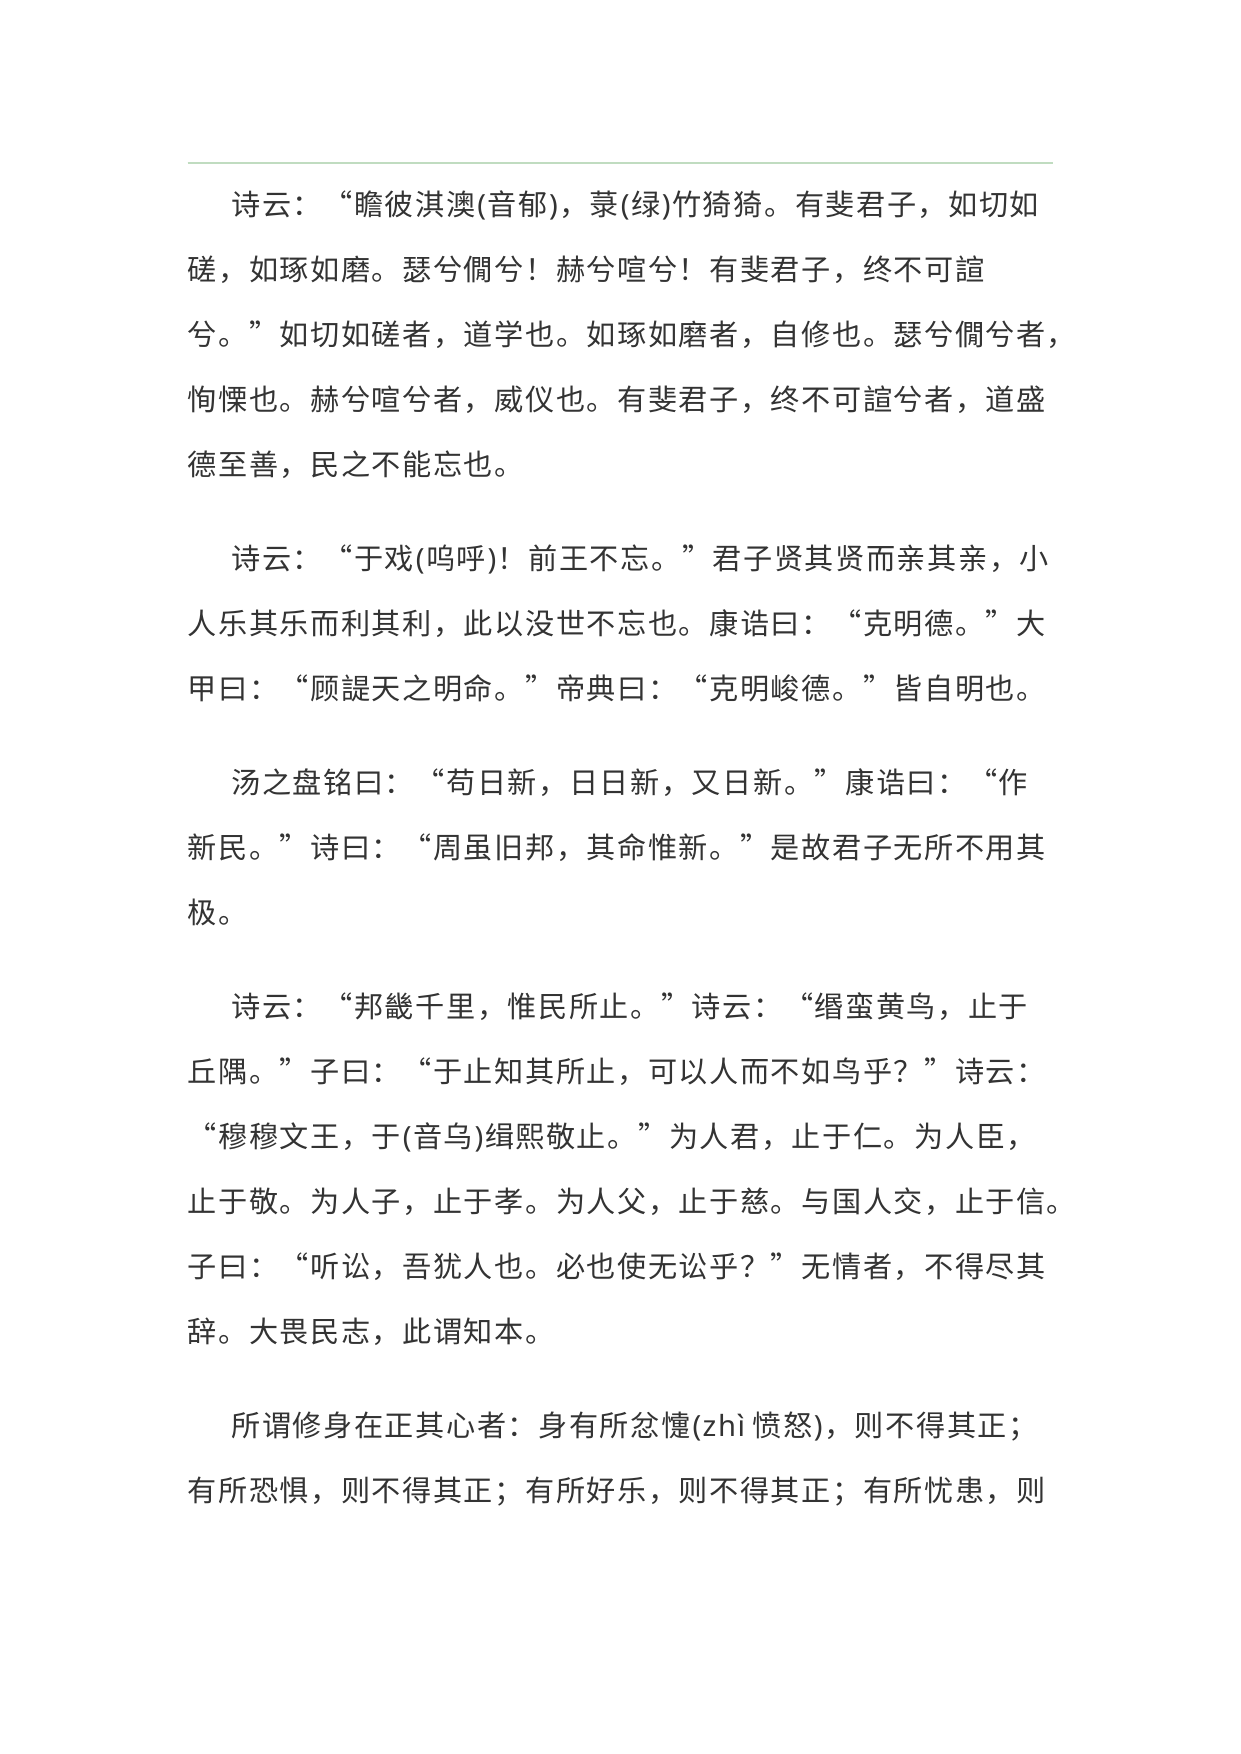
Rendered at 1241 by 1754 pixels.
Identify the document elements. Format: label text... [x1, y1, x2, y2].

text 诗云：“邦畿千里，惟民所止。”诗云：“缗蛮黄鸟，止于丘隅。”子曰：“于止知其所止，可以人而不如鸟乎？”诗云：“穆穆文王，于(音乌)缉熙敬止。”为人君，止于仁。为人臣，止于敬。为人子，止于孝。为人父，止于慈。与国人交，止于信。子曰：“听讼，吾犹人也。必也使无讼乎？”无情者，不得尽其辞。大畏民志，此谓知本。 [187, 964, 1053, 1362]
text 诗云：“瞻彼淇澳(音郁)，菉(绿)竹猗猗。有斐君子，如切如磋，如琢如磨。瑟兮僩兮！赫兮喧兮！有斐君子，终不可諠兮。”如切如磋者，道学也。如琢如磨者，自修也。瑟兮僩兮者，恂慄也。赫兮喧兮者，威仪也。有斐君子，终不可諠兮者，道盛德至善，民之不能忘也。 [187, 163, 1053, 495]
text 汤之盘铭曰：“苟日新，日日新，又日新。”康诰曰：“作新民。”诗曰：“周虽旧邦，其命惟新。”是故君子无所不用其极。 [187, 740, 1053, 943]
text 诗云：“于戏(呜呼)！前王不忘。”君子贤其贤而亲其亲，小人乐其乐而利其利，此以没世不忘也。康诰曰：“克明德。”大甲曰：“顾諟天之明命。”帝典曰：“克明峻德。”皆自明也。 [187, 516, 1053, 719]
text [187, 1384, 1053, 1521]
